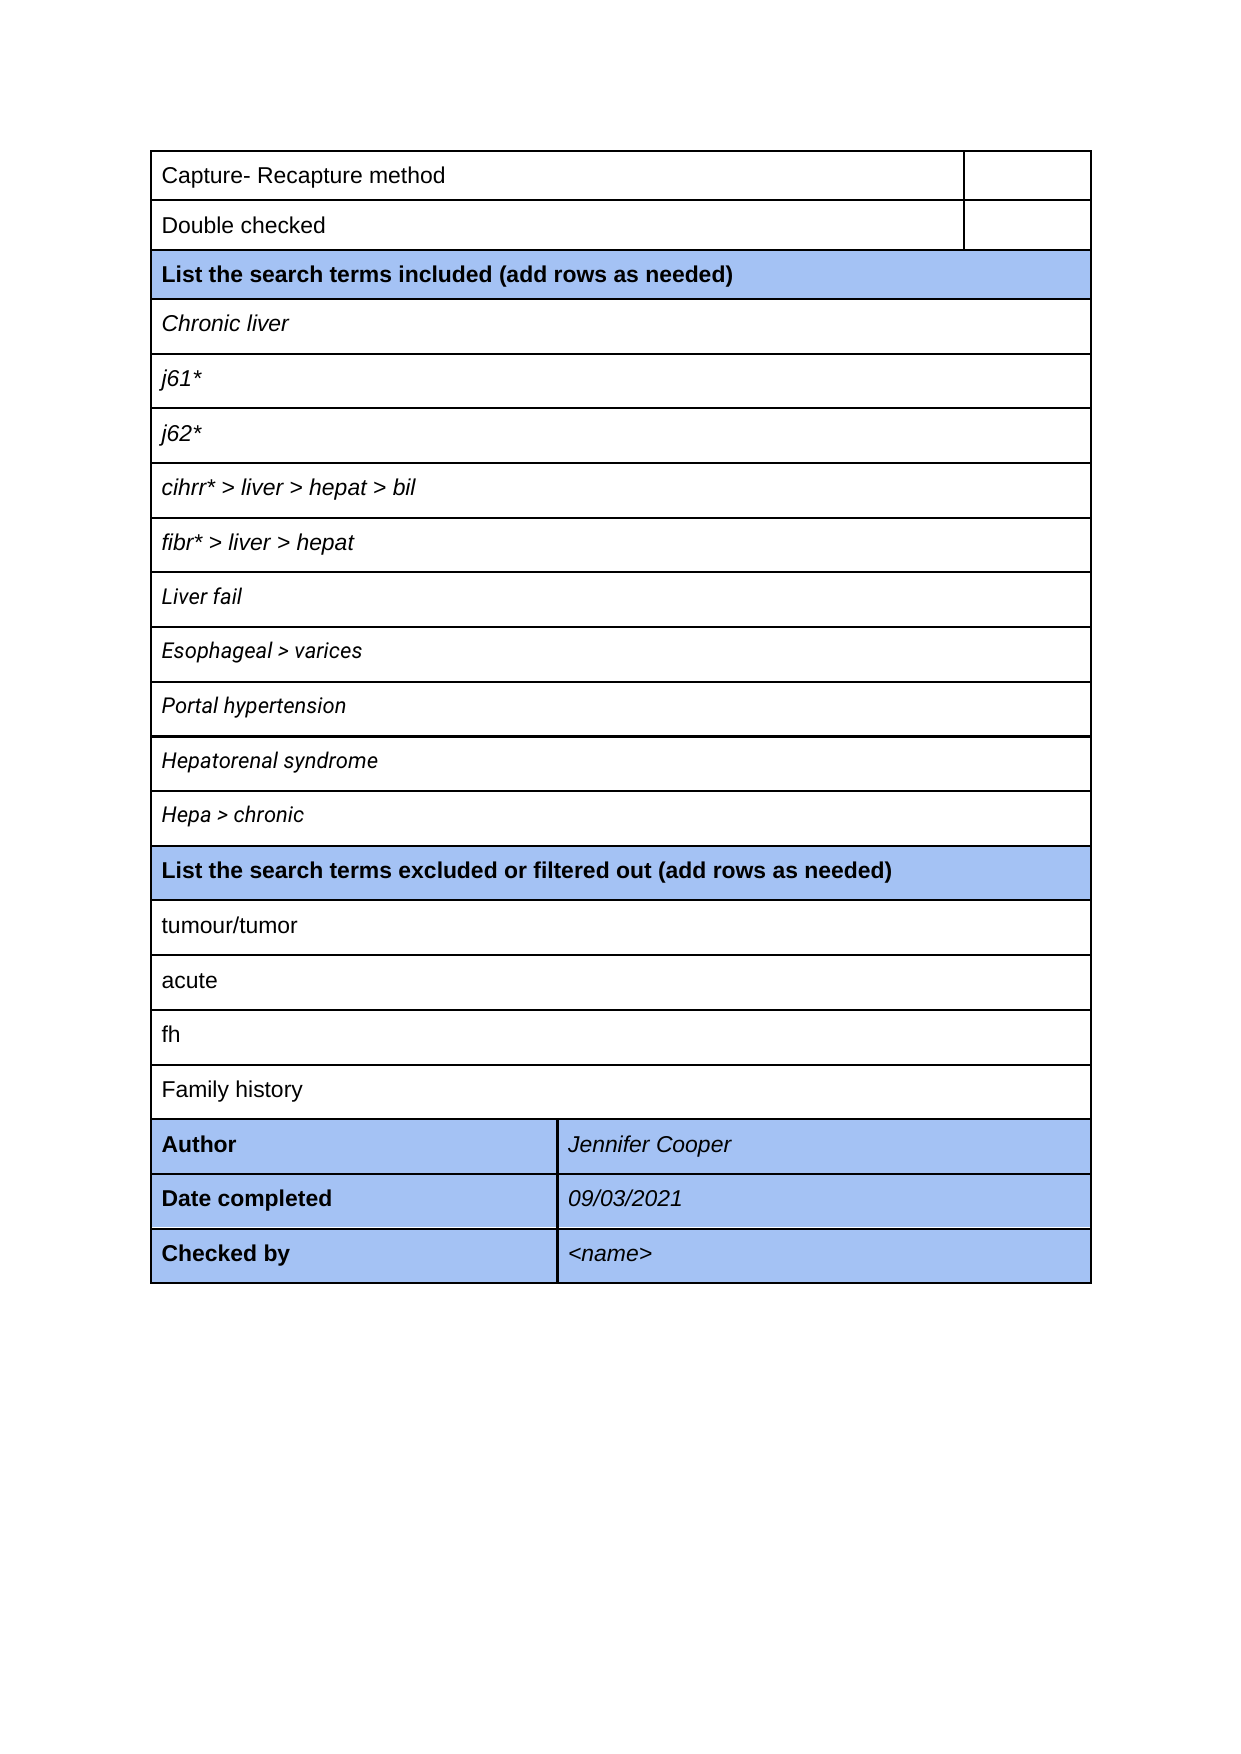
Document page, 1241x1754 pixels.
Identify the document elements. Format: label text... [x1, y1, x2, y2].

table_cell List the search terms excluded or filtered out (add rows as needed) [152, 847, 1090, 899]
table_cell tumour/tumor [152, 901, 1090, 954]
table_cell fh [152, 1011, 1090, 1063]
table_cell Chronic liver [152, 300, 1090, 352]
table_cell <name> [559, 1230, 1090, 1282]
table_cell Liver fail [152, 573, 1090, 626]
table_cell 09/03/2021 [559, 1175, 1090, 1227]
table_cell j62* [152, 409, 1090, 462]
table_cell [965, 201, 1090, 248]
table_cell Author [152, 1120, 556, 1173]
table_cell Date completed [152, 1175, 556, 1227]
table_cell [965, 152, 1090, 199]
table_cell Portal hypertension [152, 683, 1090, 735]
table_cell List the search terms included (add rows as needed) [152, 251, 1090, 298]
table_cell j61* [152, 355, 1090, 407]
table_cell acute [152, 956, 1090, 1009]
table_cell Double checked [152, 201, 963, 248]
table_cell Family history [152, 1066, 1090, 1118]
table_cell Capture- Recapture method [152, 152, 963, 199]
table_cell Jennifer Cooper [559, 1120, 1090, 1173]
table_cell Esophageal > varices [152, 628, 1090, 681]
table_cell fibr* > liver > hepat [152, 519, 1090, 571]
table_cell Hepa > chronic [152, 792, 1090, 845]
table_cell cihrr* > liver > hepat > bil [152, 464, 1090, 517]
table_cell Hepatorenal syndrome [152, 738, 1090, 790]
table_cell Checked by [152, 1230, 556, 1282]
